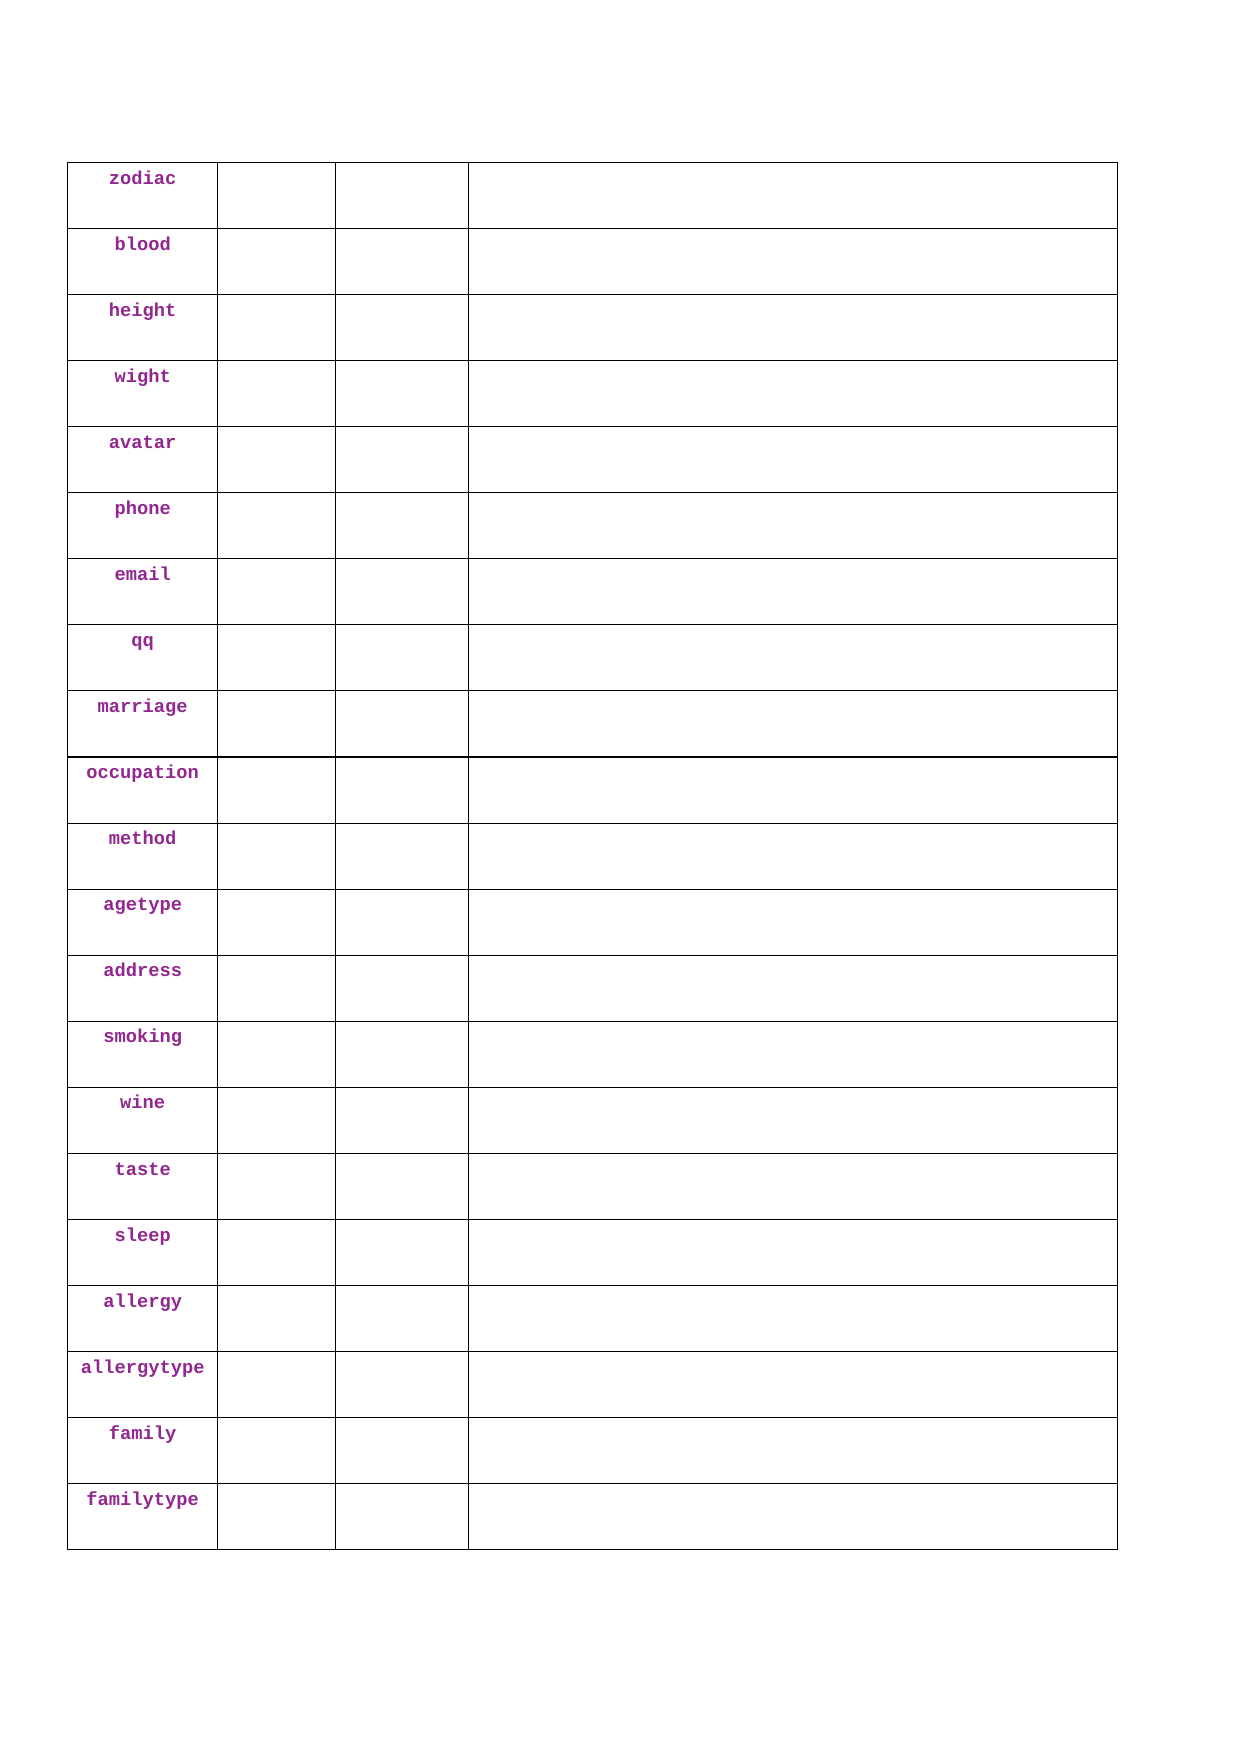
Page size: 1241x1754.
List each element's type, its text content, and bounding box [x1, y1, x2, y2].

table_cell [469, 1352, 1117, 1417]
table_cell [218, 1220, 335, 1285]
table_cell [469, 1484, 1117, 1549]
table_cell [469, 890, 1117, 954]
table_cell [469, 559, 1117, 624]
table_cell [336, 758, 468, 822]
table_cell [218, 361, 335, 426]
table_cell wine [68, 1088, 217, 1153]
table_cell [469, 758, 1117, 822]
table_cell height [68, 295, 217, 360]
table_cell [336, 1286, 468, 1351]
table_cell [336, 890, 468, 954]
table_cell [218, 758, 335, 822]
table_cell zodiac [68, 163, 217, 228]
table_cell [469, 625, 1117, 690]
table_cell [218, 1352, 335, 1417]
table_cell [218, 691, 335, 756]
table_cell [469, 1154, 1117, 1219]
table_cell [218, 295, 335, 360]
table_cell address [68, 956, 217, 1021]
table_cell phone [68, 493, 217, 558]
table_cell [218, 229, 335, 294]
table_cell [218, 1484, 335, 1549]
table_cell [336, 625, 468, 690]
table_cell occupation [68, 758, 217, 822]
table_cell [218, 559, 335, 624]
table_cell [218, 956, 335, 1021]
table_cell [469, 295, 1117, 360]
table_cell [218, 493, 335, 558]
table_cell [469, 361, 1117, 426]
table_cell [336, 956, 468, 1021]
table_cell familytype [68, 1484, 217, 1549]
table_cell [469, 1418, 1117, 1483]
table_cell sleep [68, 1220, 217, 1285]
table_cell [469, 824, 1117, 888]
table_cell [469, 493, 1117, 558]
table_cell [469, 1220, 1117, 1285]
table_cell wight [68, 361, 217, 426]
table_cell [336, 691, 468, 756]
table_cell [336, 229, 468, 294]
table_cell [218, 1154, 335, 1219]
table_cell [336, 427, 468, 492]
table_cell [469, 691, 1117, 756]
table_cell email [68, 559, 217, 624]
table_cell [469, 1022, 1117, 1087]
table_cell [218, 1022, 335, 1087]
table_cell [469, 1286, 1117, 1351]
table_cell [336, 295, 468, 360]
table_cell [336, 361, 468, 426]
table_cell [218, 427, 335, 492]
table_cell [336, 1352, 468, 1417]
table_cell [469, 229, 1117, 294]
table_cell allergytype [68, 1352, 217, 1417]
table_cell [218, 625, 335, 690]
table_cell [218, 1088, 335, 1153]
table_cell [336, 1484, 468, 1549]
table_cell [469, 1088, 1117, 1153]
table_cell family [68, 1418, 217, 1483]
table_cell [336, 1088, 468, 1153]
table_cell [218, 1286, 335, 1351]
table_cell [336, 1418, 468, 1483]
table_cell taste [68, 1154, 217, 1219]
table_cell [336, 559, 468, 624]
table_cell [469, 427, 1117, 492]
table_cell [336, 824, 468, 888]
table_cell [336, 163, 468, 228]
table_cell allergy [68, 1286, 217, 1351]
table_cell [336, 1022, 468, 1087]
table_cell [336, 1220, 468, 1285]
table_cell marriage [68, 691, 217, 756]
table_cell method [68, 824, 217, 888]
table_cell qq [68, 625, 217, 690]
table_cell [336, 1154, 468, 1219]
table_cell avatar [68, 427, 217, 492]
table_cell smoking [68, 1022, 217, 1087]
table_cell [469, 163, 1117, 228]
table_cell [336, 493, 468, 558]
table_cell agetype [68, 890, 217, 954]
table_cell [218, 163, 335, 228]
table_cell [218, 890, 335, 954]
table_cell [218, 824, 335, 888]
table_cell [469, 956, 1117, 1021]
table_cell blood [68, 229, 217, 294]
table_cell [218, 1418, 335, 1483]
